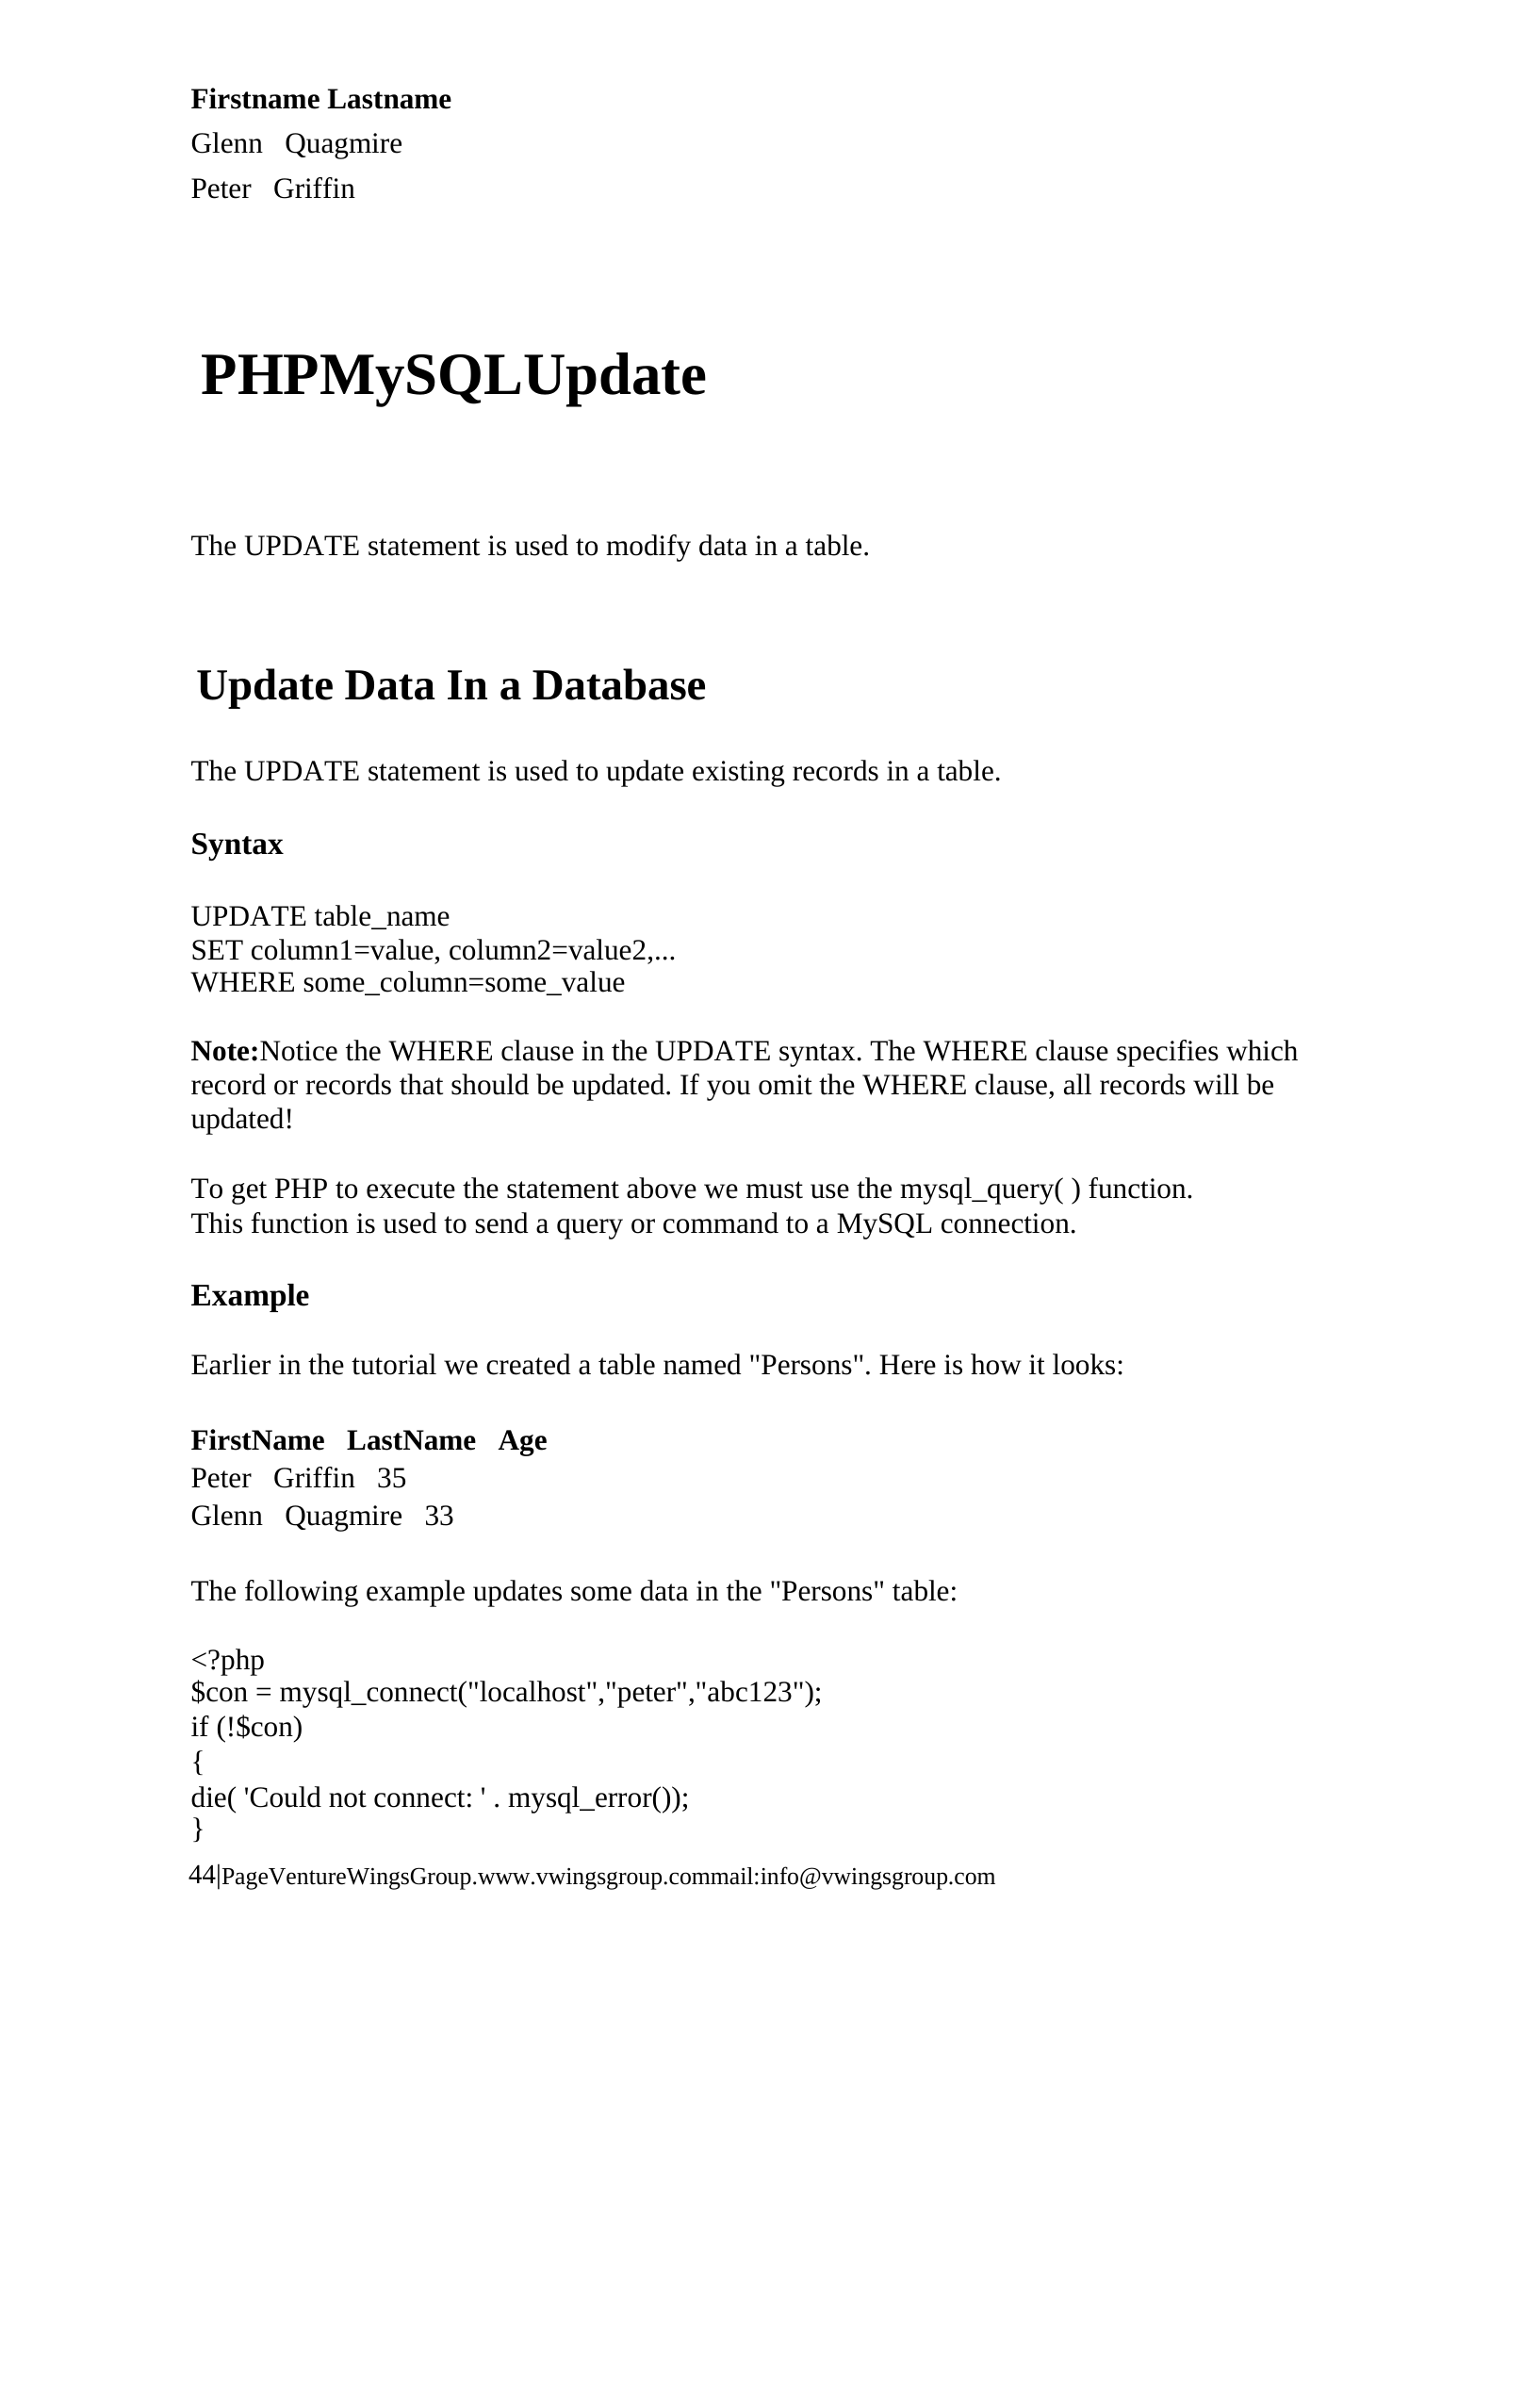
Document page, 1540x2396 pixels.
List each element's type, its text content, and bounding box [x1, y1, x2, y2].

text The following example updates some data in the "Persons" table: [190, 1573, 1319, 1607]
text FirstName LastName Age [190, 1422, 1319, 1457]
text Firstname Lastname Glenn Quagmire Peter Griffin [190, 81, 457, 205]
text Glenn Quagmire 33 [190, 1498, 1319, 1532]
text Earlier in the tutorial we created a table named "Persons". Here is how it looks: [190, 1347, 1319, 1381]
text The UPDATE statement is used to update existing records in a table. [190, 753, 1319, 787]
text SET column1=value, column2=value2,... WHERE some_column=some_value [190, 935, 679, 998]
text Update Data In a Database [196, 659, 1319, 710]
text $con = mysql_connect("localhost","peter","abc123"); [190, 1676, 1319, 1708]
text die( 'Could not connect: ' . mysql_error()); [190, 1780, 1319, 1813]
text PHPMySQLUpdate [201, 338, 1319, 407]
text <?php [190, 1643, 1319, 1676]
text { [190, 1744, 1319, 1778]
text if (!$con) [190, 1709, 1319, 1743]
text UPDATE table_name [190, 898, 1319, 932]
text The UPDATE statement is used to modify data in a table. [190, 528, 1319, 562]
text 44|PageVentureWingsGroup.www.vwingsgroup.commail:info@vwingsgroup.com [188, 1858, 1319, 1891]
text To get PHP to execute the statement above we must use the mysql_query( ) function. This function is used to send a query or command to a MySQL connection. [190, 1171, 1252, 1239]
text Note:Notice the WHERE clause in the UPDATE syntax. The WHERE clause specifies which record or records that should be updated. If you omit the WHERE clause, all records will be updated! [190, 1034, 1300, 1135]
text Syntax [190, 825, 1319, 862]
text Example [190, 1277, 1319, 1313]
text Peter Griffin 35 [190, 1460, 1319, 1494]
text } [190, 1813, 1319, 1845]
